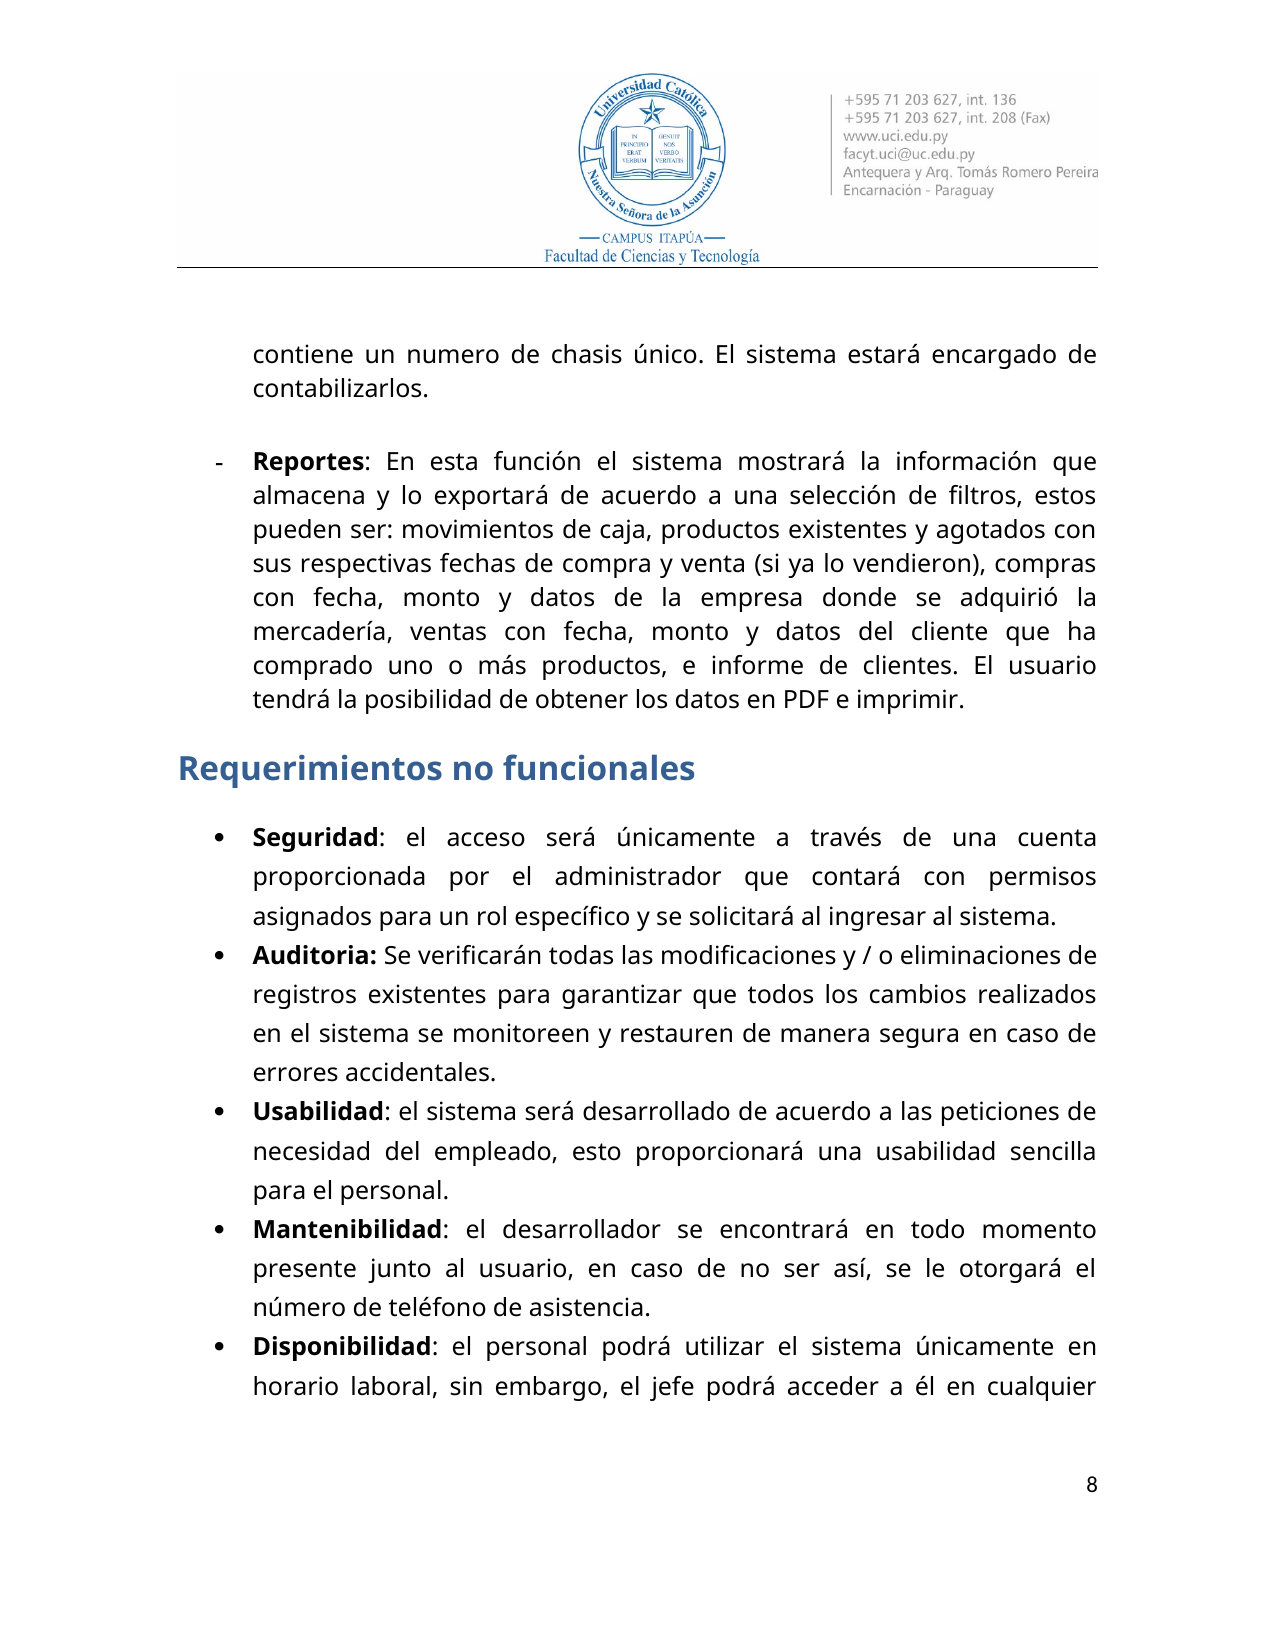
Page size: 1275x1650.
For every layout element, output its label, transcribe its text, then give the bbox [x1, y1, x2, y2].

list Reportes: En esta función el sistema mostrará la información que almacena y lo exportará de acuerdo a una selección de filtros, estos pueden ser: movimientos de caja, productos existentes y agotados con sus respectivas fechas de compra y venta (si ya lo vendieron), compras con fecha, monto y datos de la empresa donde se adquirió la mercadería, ventas con fecha, monto y datos del cliente que ha comprado uno o más productos, e informe de clientes. El usuario tendrá la posibilidad de obtener los datos en PDF e imprimir. [215, 443, 1098, 716]
list Seguridad: el acceso será únicamente a través de una cuenta proporcionada por el administrador que contará con permisos asignados para un rol específico y se solicitará al ingresar al sistema. [215, 820, 1098, 932]
list Auditoria: Se verificarán todas las modificaciones y / o eliminaciones de registros existentes para garantizar que todos los cambios realizados en el sistema se monitoreen y restauren de manera segura en caso de errores accidentales. [215, 937, 1098, 1089]
list Usabilidad: el sistema será desarrollado de acuerdo a las peticiones de necesidad del empleado, esto proporcionará una usabilidad sencilla para el personal. [215, 1094, 1098, 1206]
subtitle Requerimientos no funcionales [177, 745, 1098, 791]
picture [177, 73, 1098, 265]
list Mantenibilidad: el desarrollador se encontrará en todo momento presente junto al usuario, en caso de no ser así, se le otorgará el número de teléfono de asistencia. [215, 1211, 1098, 1324]
